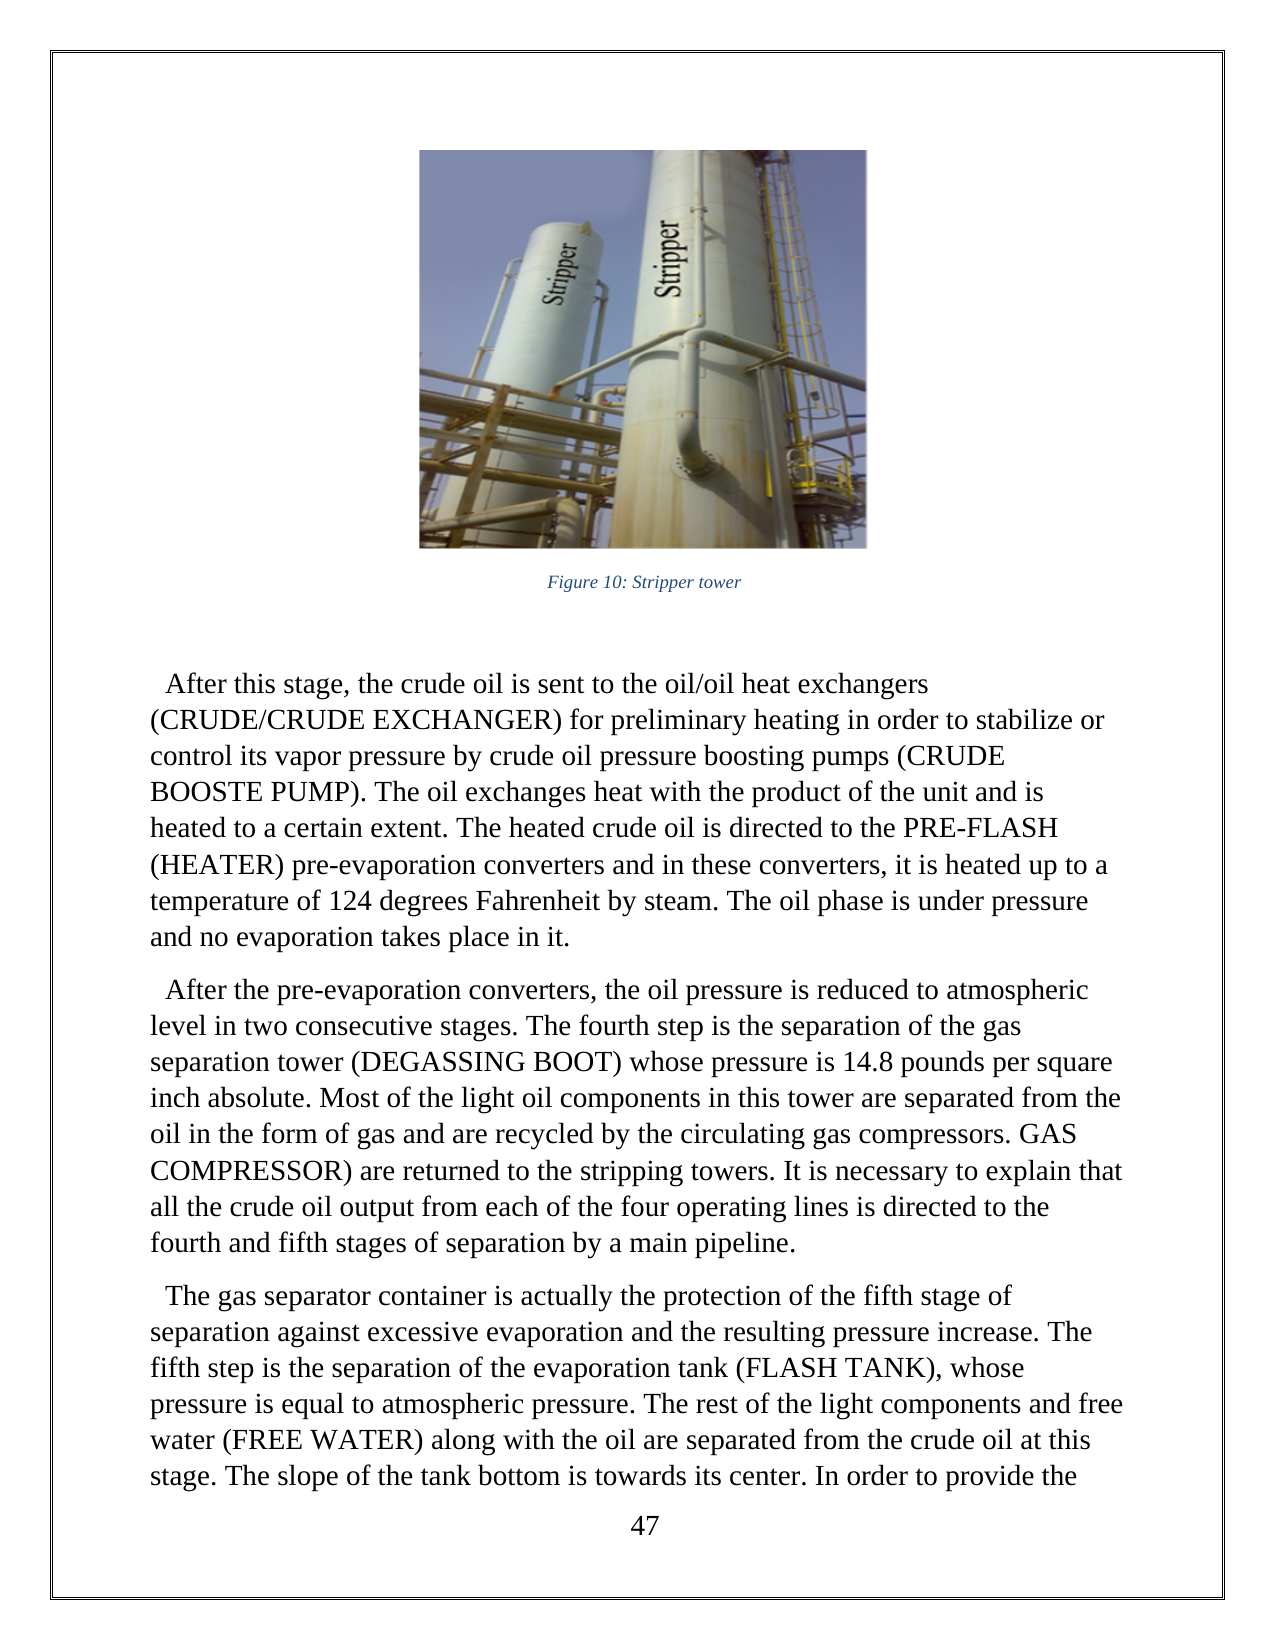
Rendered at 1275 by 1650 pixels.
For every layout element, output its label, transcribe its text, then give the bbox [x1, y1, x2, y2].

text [150, 1278, 1125, 1492]
text After this stage, the crude oil is sent to the oil/oil heat exchangers (CRUDE/CRUDE EXCHANGER) for preliminary heating in order to stabilize or control its vapor pressure by crude oil pressure boosting pumps (CRUDE BOOSTE PUMP). The oil exchanges heat with the product of the unit and is heated to a certain extent. The heated crude oil is directed to the PRE-FLASH (HEATER) pre-evaporation converters and in these converters, it is heated up to a temperature of 124 degrees Fahrenheit by steam. The oil phase is under pressure and no evaporation takes place in it. [150, 666, 1125, 953]
text After the pre-evaporation converters, the oil pressure is reduced to atmospheric level in two consecutive stages. The fourth step is the separation of the gas separation tower (DEGASSING BOOT) whose pressure is 14.8 pounds per square inch absolute. Most of the light oil components in this tower are separated from the oil in the form of gas and are recycled by the circulating gas compressors. GAS COMPRESSOR) are returned to the stripping towers. It is necessary to explain that all the crude oil output from each of the four operating lines is directed to the fourth and fifth stages of separation by a main pipeline. [150, 972, 1125, 1258]
text Figure 10: Stripper tower [150, 571, 1125, 592]
picture [419, 150, 871, 552]
